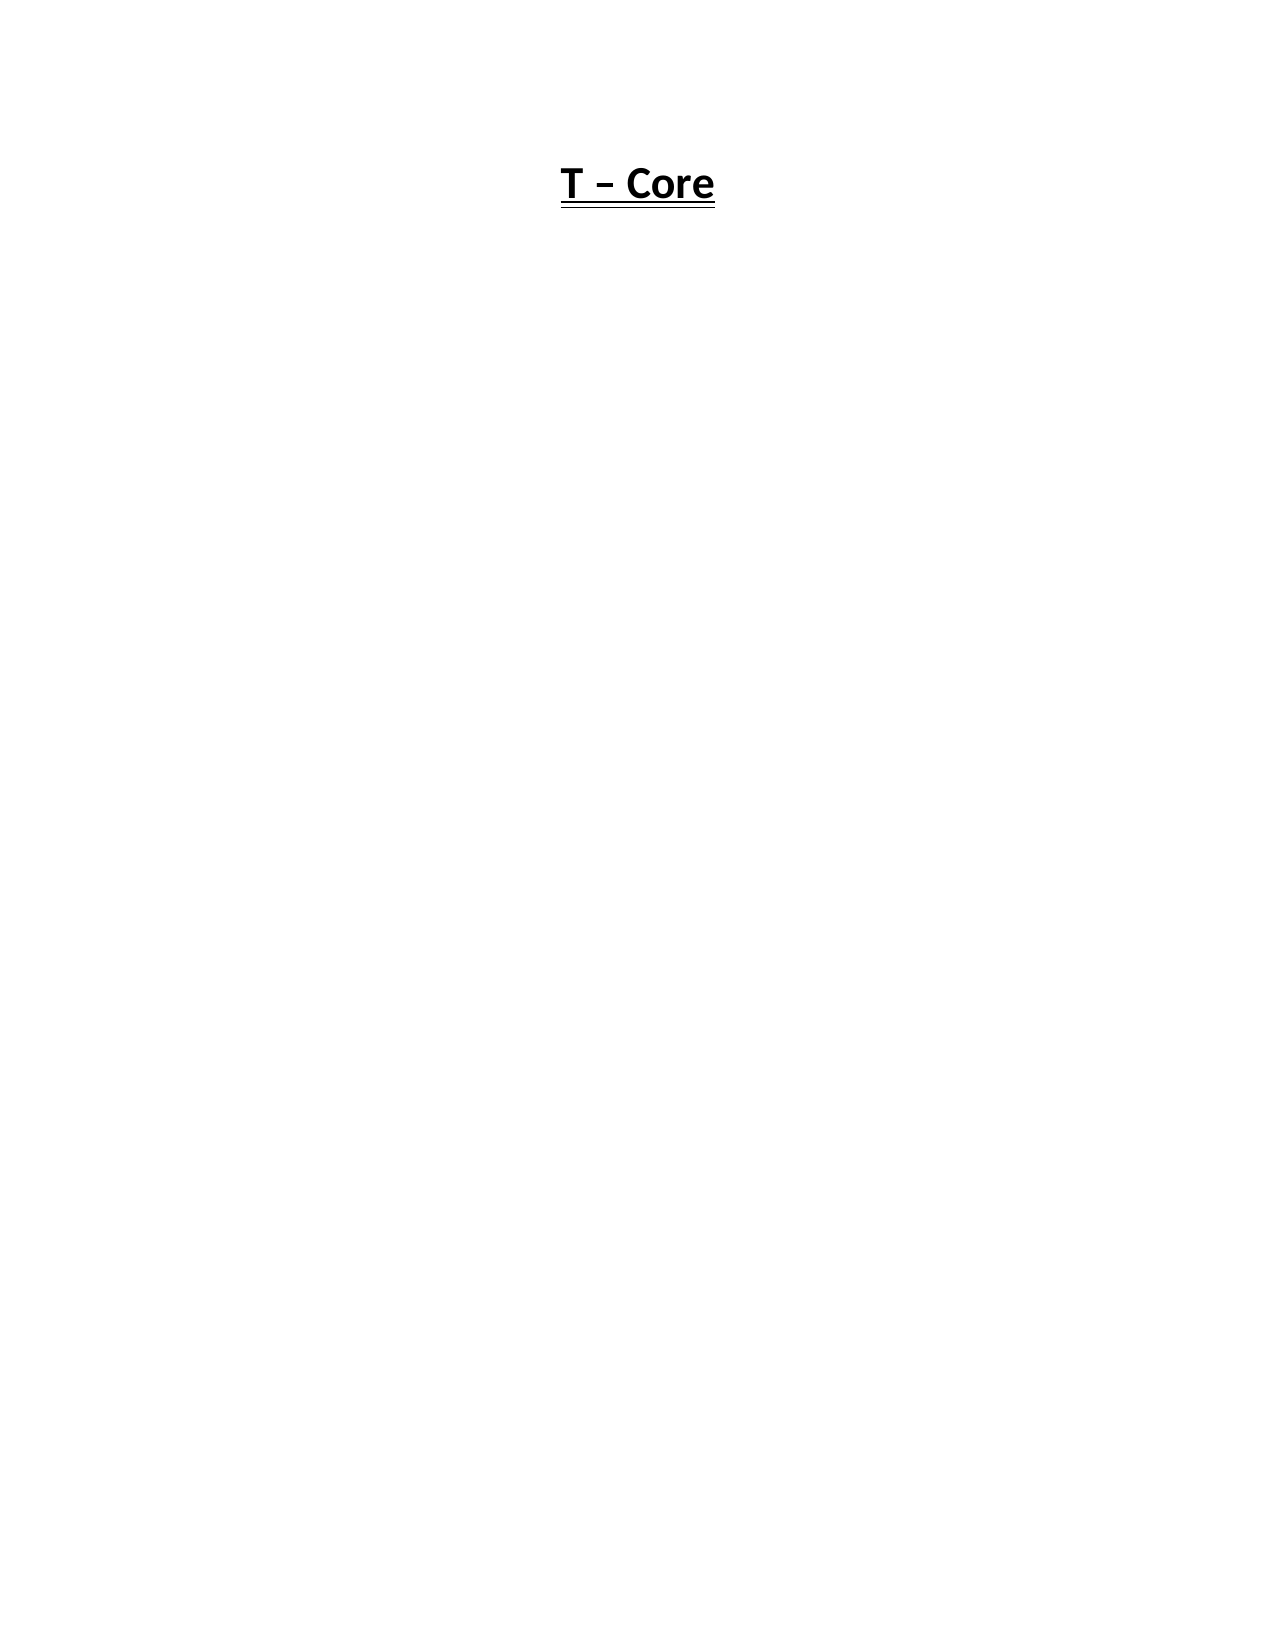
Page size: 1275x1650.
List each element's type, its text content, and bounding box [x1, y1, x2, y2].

subtitle T – Core [150, 154, 1125, 210]
